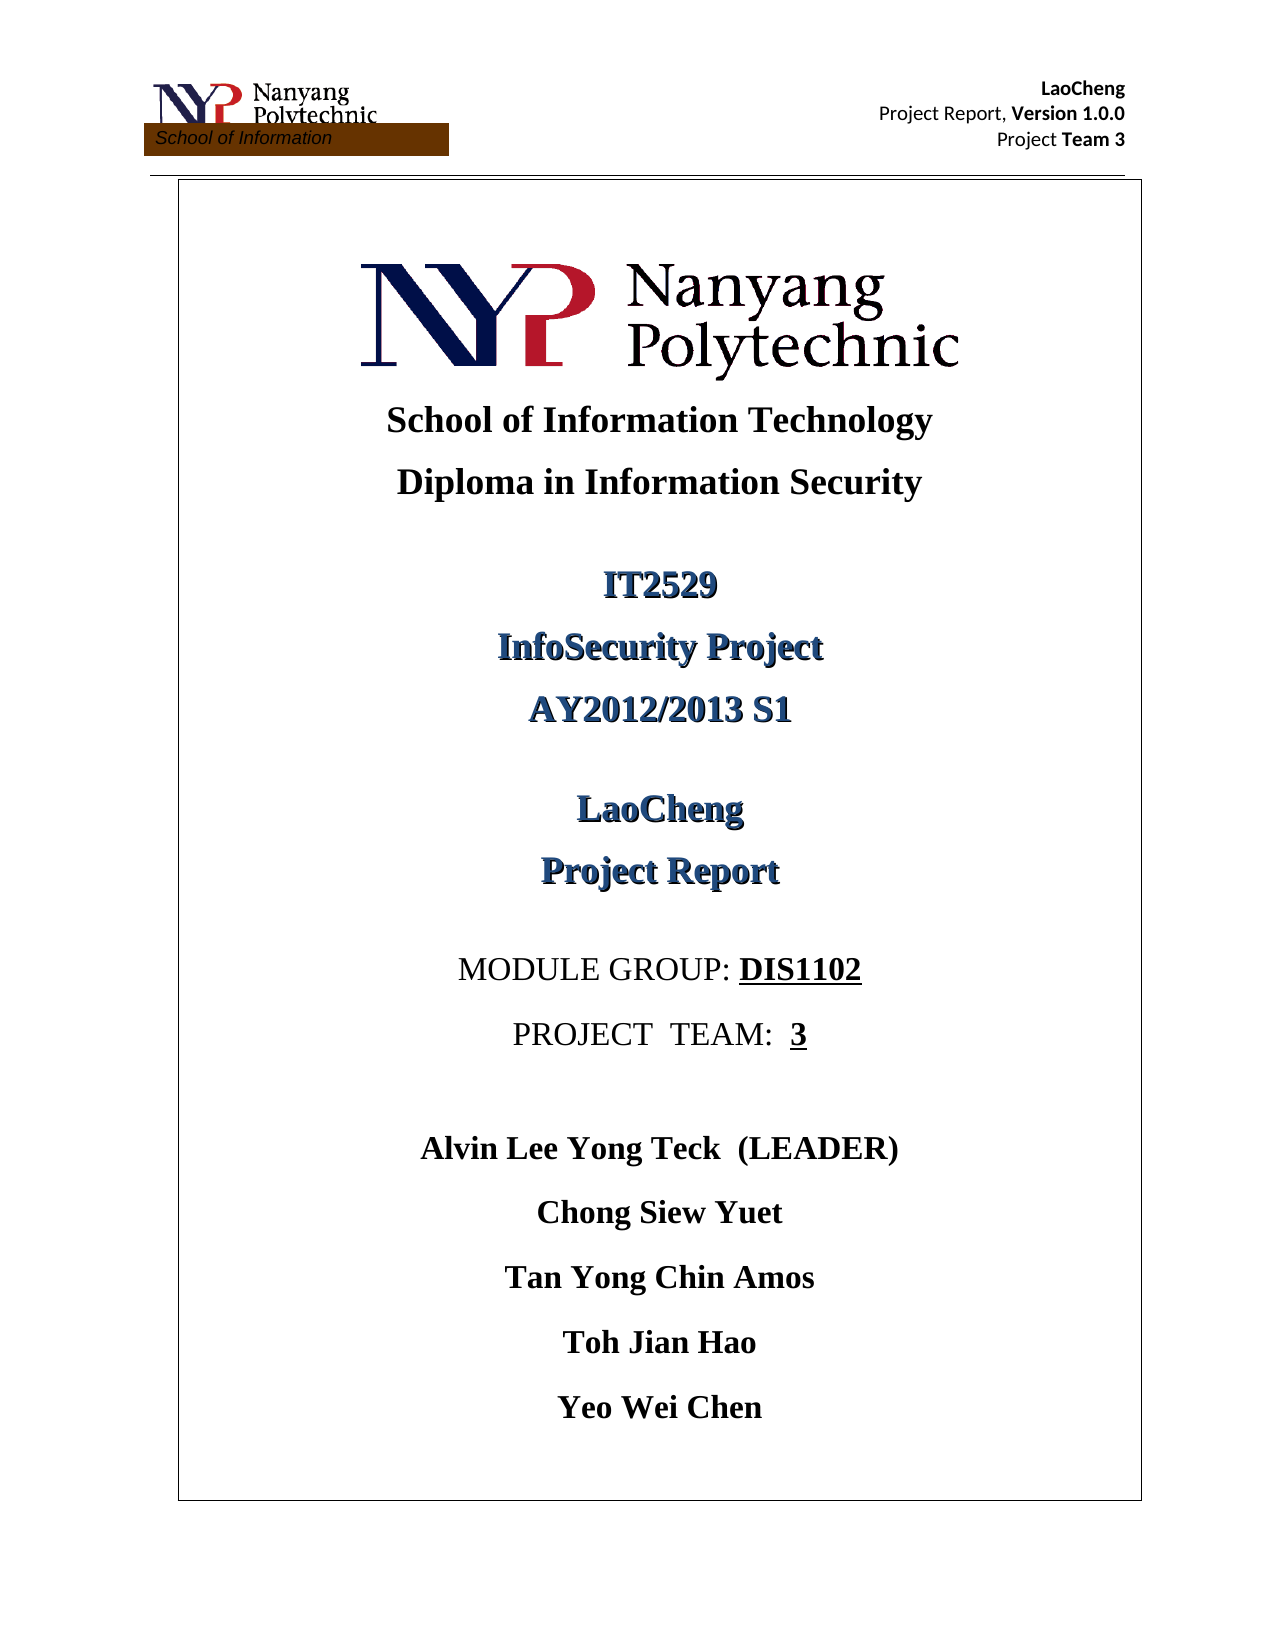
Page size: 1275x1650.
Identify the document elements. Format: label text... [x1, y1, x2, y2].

table_header School of Information Technology Diploma in Information Security IT2529 InfoSecurity Project AY2012/2013 S1 LaoCheng Project Report MODULE GROUP: DIS1102 PROJECT TEAM: 3 Alvin Lee Yong Teck (LEADER) Chong Siew Yuet Tan Yong Chin Amos Toh Jian Hao Yeo Wei Chen [179, 180, 1141, 1500]
picture [360, 264, 959, 381]
picture [153, 83, 377, 123]
